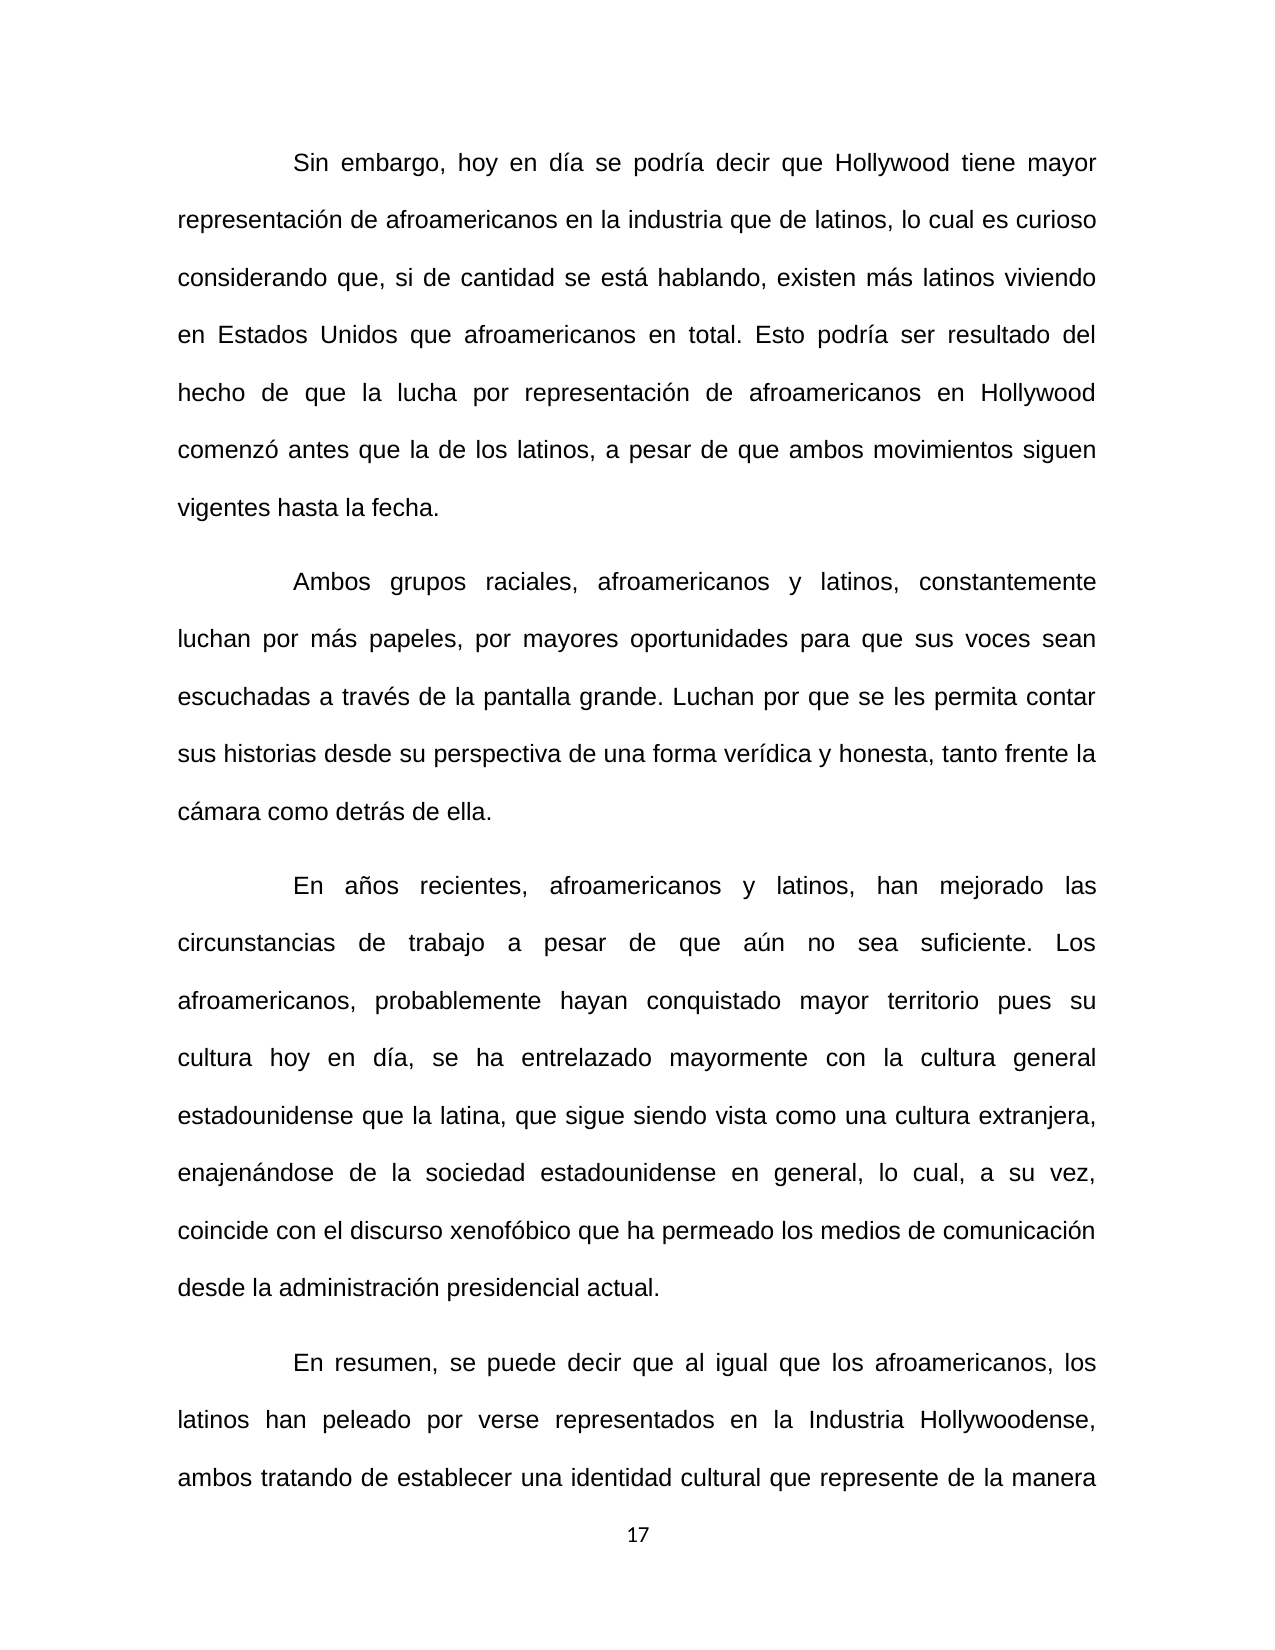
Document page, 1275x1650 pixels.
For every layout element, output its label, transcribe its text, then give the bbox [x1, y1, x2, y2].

text Ambos grupos raciales, afroamericanos y latinos, constantemente luchan por más papeles, por mayores oportunidades para que sus voces sean escuchadas a través de la pantalla grande. Luchan por que se les permita contar sus historias desde su perspectiva de una forma verídica y honesta, tanto frente la cámara como detrás de ella. [177, 567, 1098, 826]
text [177, 1348, 1098, 1491]
text En años recientes, afroamericanos y latinos, han mejorado las circunstancias de trabajo a pesar de que aún no sea suficiente. Los afroamericanos, probablemente hayan conquistado mayor territorio pues su cultura hoy en día, se ha entrelazado mayormente con la cultura general estadounidense que la latina, que sigue siendo vista como una cultura extranjera, enajenándose de la sociedad estadounidense en general, lo cual, a su vez, coincide con el discurso xenofóbico que ha permeado los medios de comunicación desde la administración presidencial actual. [177, 871, 1098, 1302]
text Sin embargo, hoy en día se podría decir que Hollywood tiene mayor representación de afroamericanos en la industria que de latinos, lo cual es curioso considerando que, si de cantidad se está hablando, existen más latinos viviendo en Estados Unidos que afroamericanos en total. Esto podría ser resultado del hecho de que la lucha por representación de afroamericanos en Hollywood comenzó antes que la de los latinos, a pesar de que ambos movimientos siguen vigentes hasta la fecha. [177, 148, 1098, 521]
